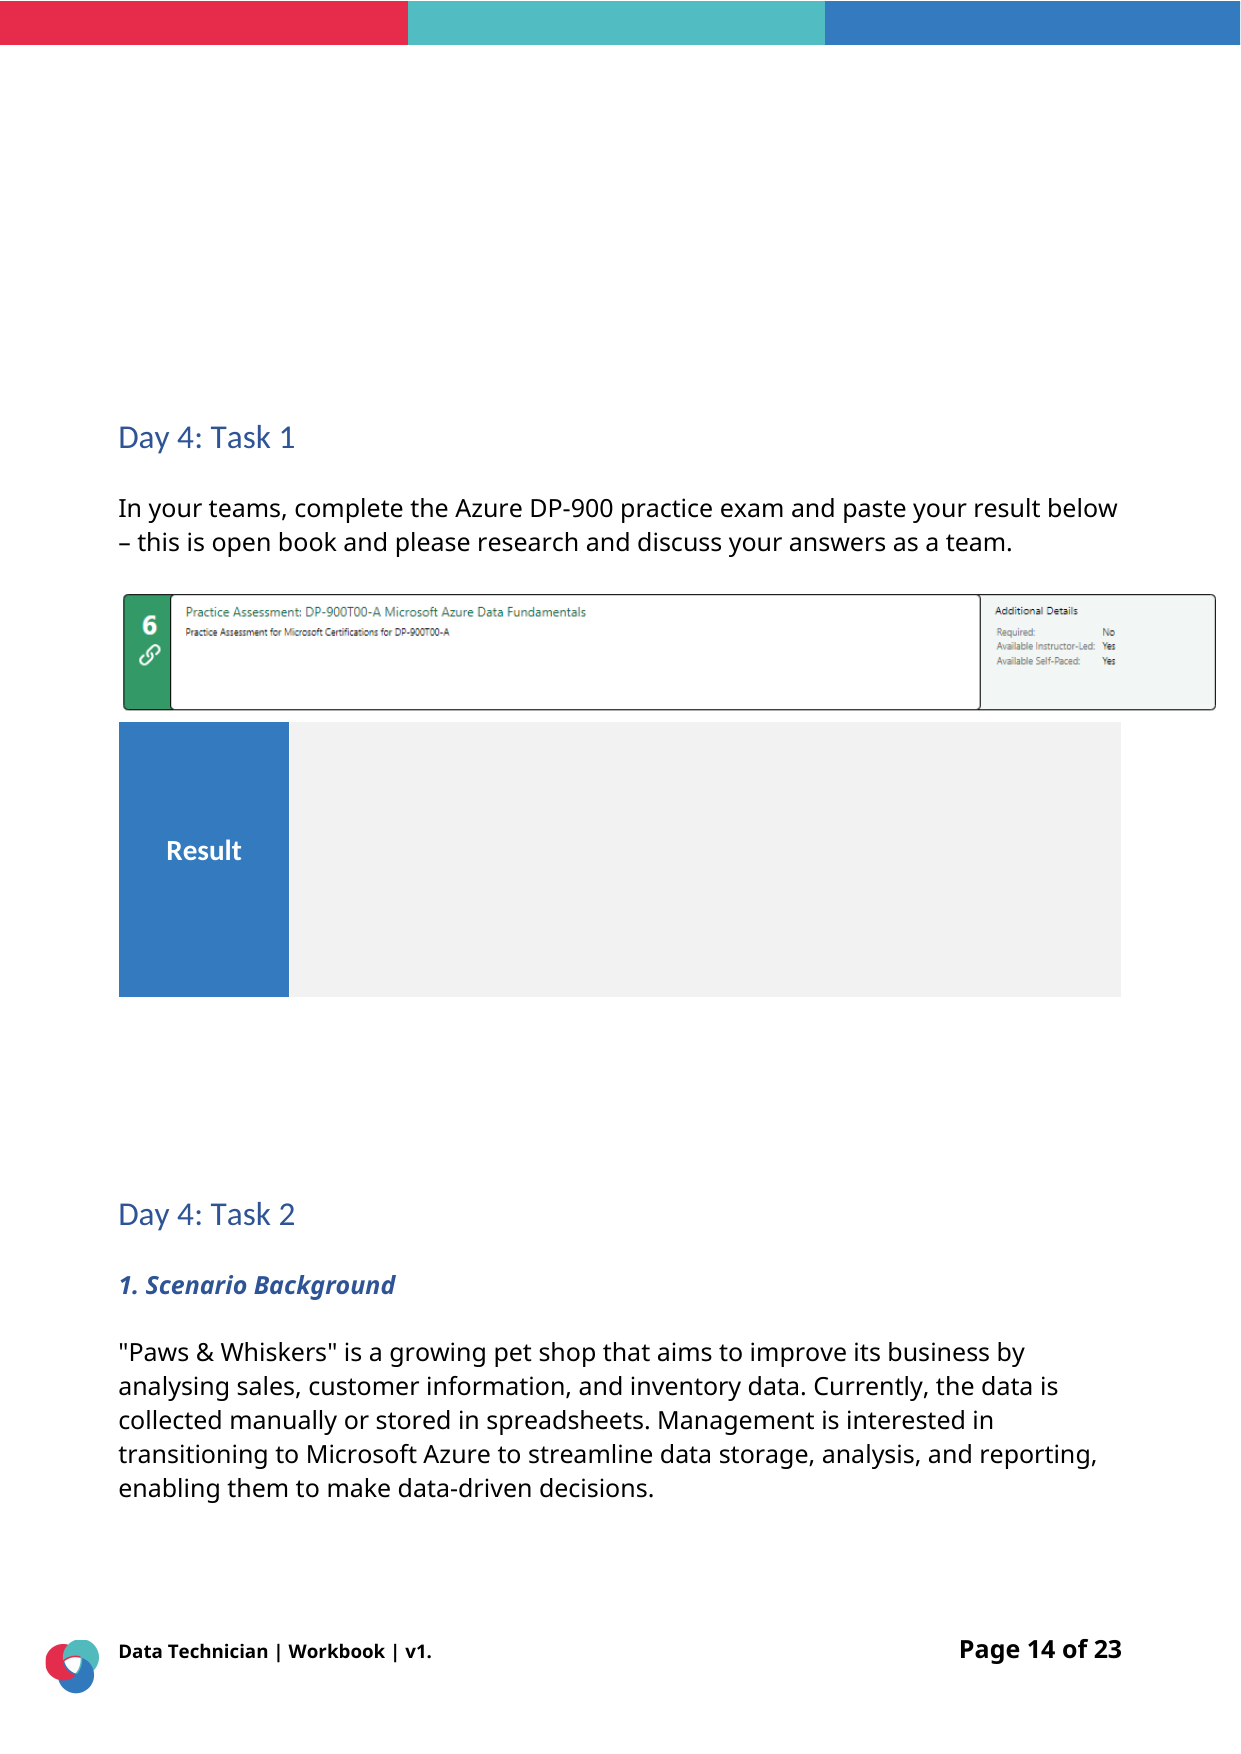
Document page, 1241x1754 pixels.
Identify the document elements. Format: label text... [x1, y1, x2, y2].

table_header [290, 722, 1121, 997]
text "Paws & Whiskers" is a growing pet shop that aims to improve its business by analysing sales, customer information, and inventory data. Currently, the data is collected manually or stored in spreadsheets. Management is interested in transitioning to Microsoft Azure to streamline data storage, analysis, and reporting, enabling them to make data-driven decisions. [118, 1335, 1122, 1505]
picture [118, 592, 1217, 721]
table_header Result [119, 722, 289, 997]
subtitle 1. Scenario Background [118, 1267, 1122, 1301]
text In your teams, complete the Azure DP-900 practice exam and paste your result below – this is open book and please research and discuss your answers as a team. [118, 490, 1122, 558]
subtitle Day 4: Task 2 [118, 1193, 1122, 1234]
picture [45, 1640, 100, 1694]
subtitle Day 4: Task 1 [118, 416, 1122, 456]
